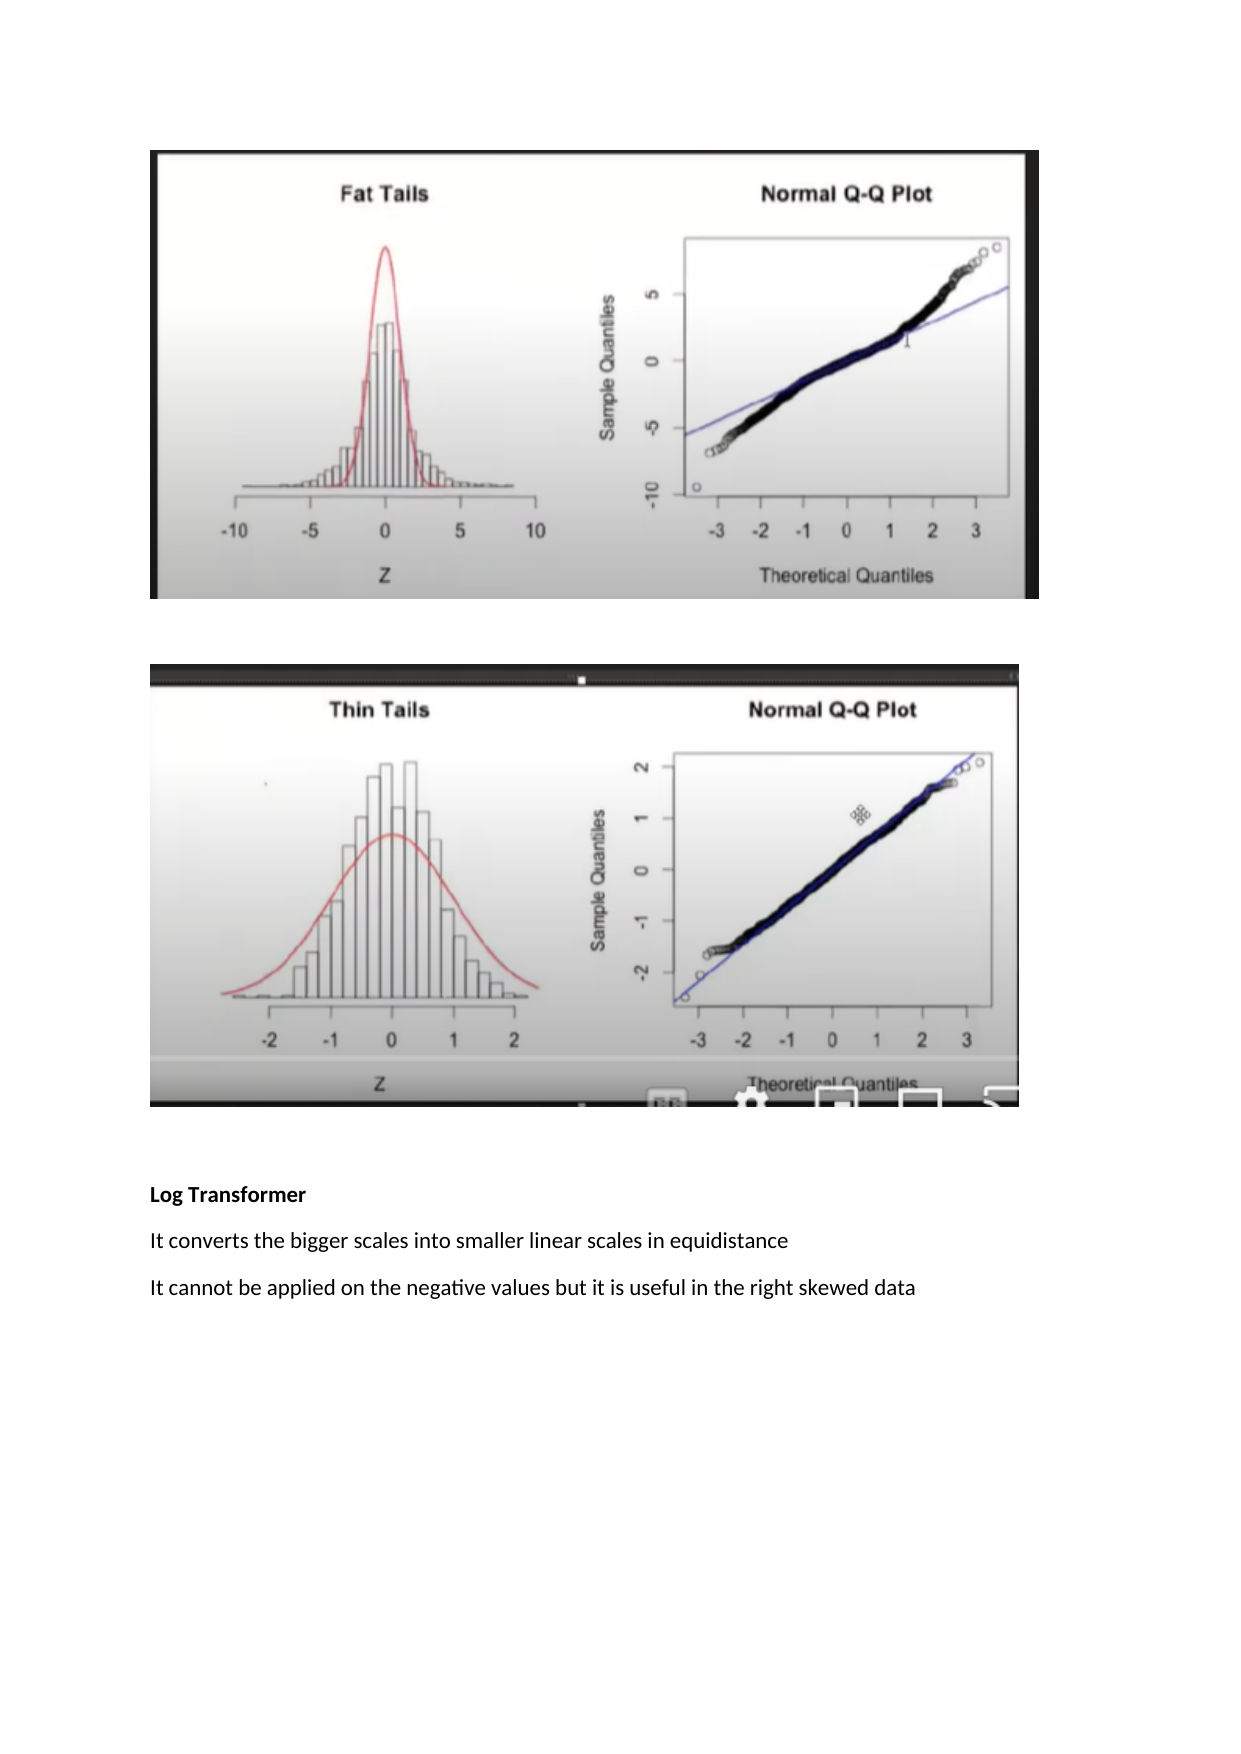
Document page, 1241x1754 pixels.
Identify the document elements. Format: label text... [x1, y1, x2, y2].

text It converts the bigger scales into smaller linear scales in equidistance [150, 1227, 1090, 1255]
picture [150, 150, 1039, 599]
text It cannot be applied on the negative values but it is useful in the right skewed data [150, 1273, 1090, 1302]
picture [150, 664, 1019, 1107]
text Log Transformer [150, 1180, 1090, 1208]
